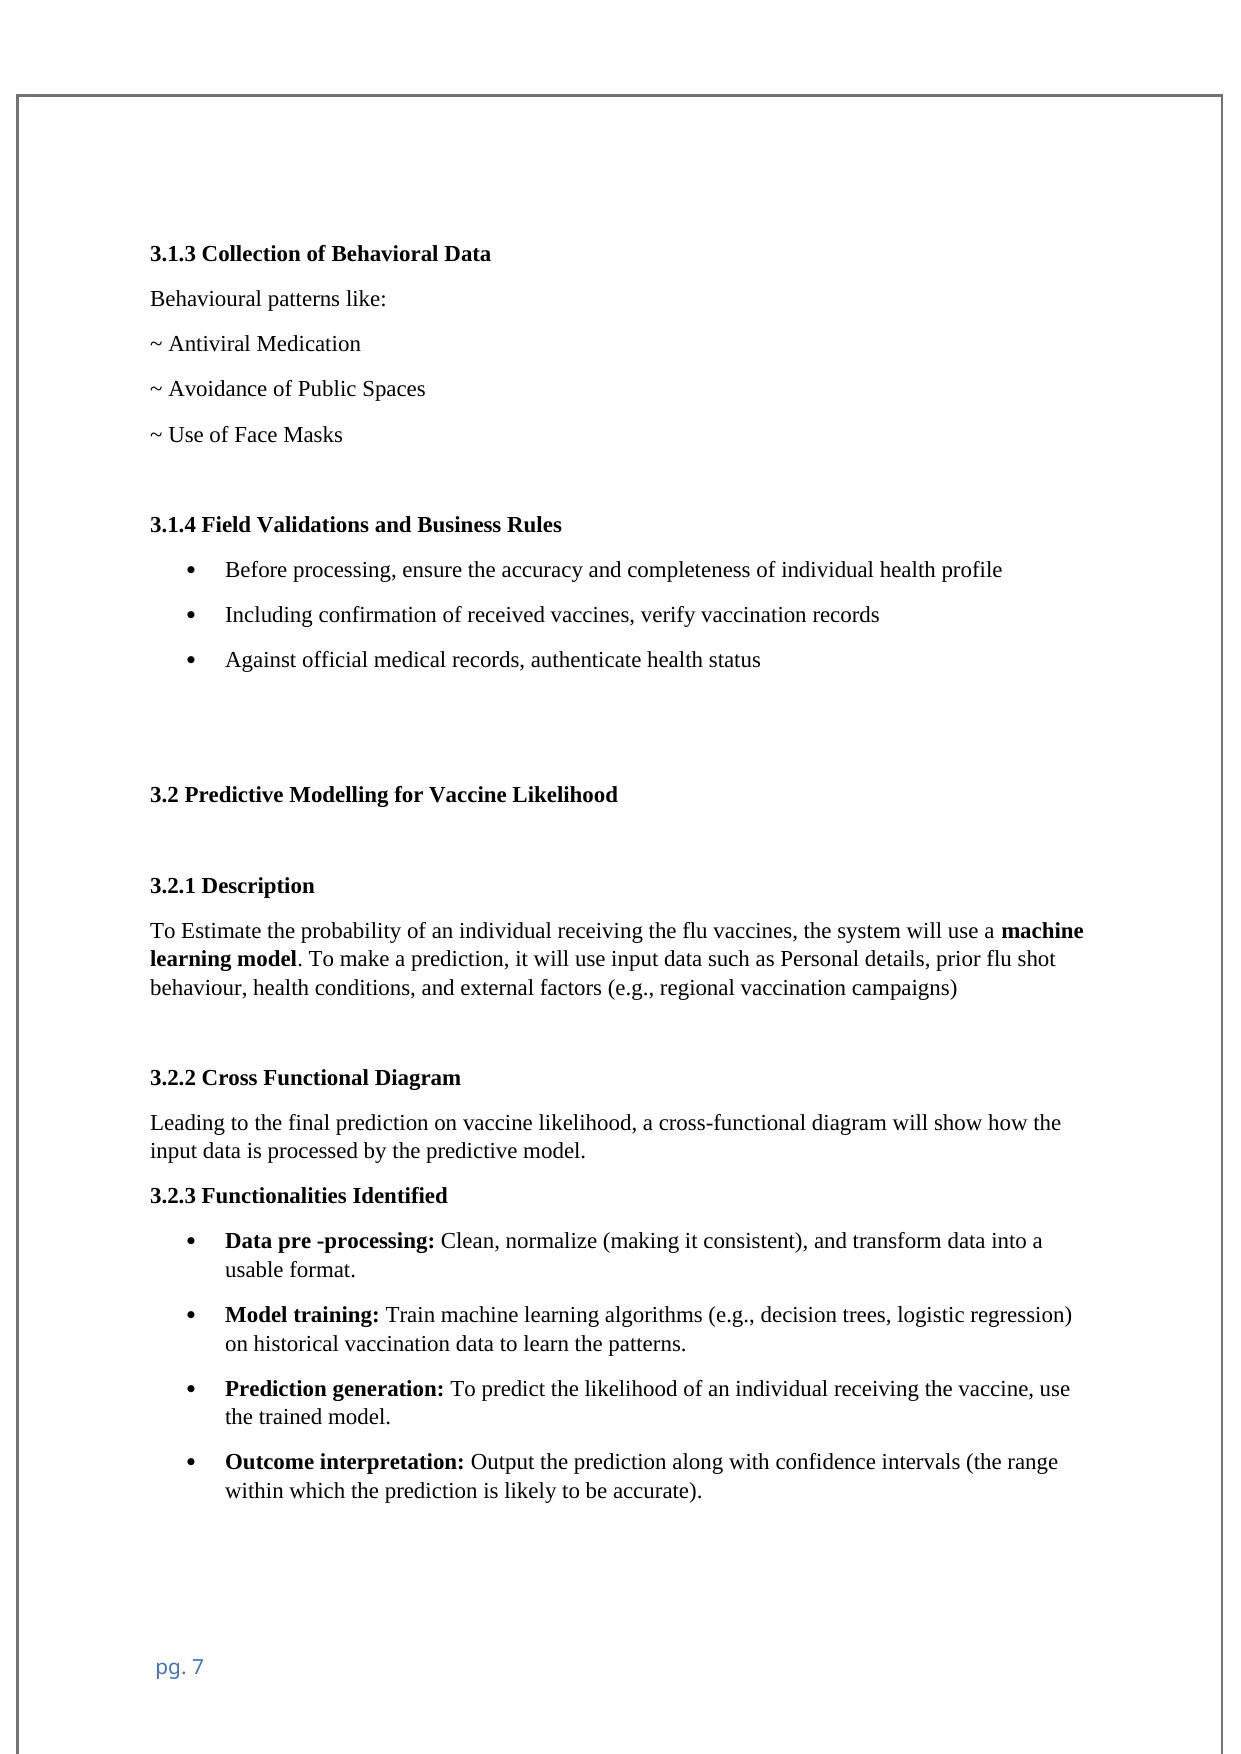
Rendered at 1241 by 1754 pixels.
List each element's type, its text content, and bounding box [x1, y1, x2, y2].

text 3.2.3 Functionalities Identified [150, 1182, 1090, 1209]
list Before processing, ensure the accuracy and completeness of individual health profile [187, 556, 1090, 582]
text 3.1.3 Collection of Behavioral Data [150, 240, 1090, 267]
text Behavioural patterns like: [150, 285, 1090, 312]
text ~ Use of Face Masks [150, 421, 1090, 447]
list Against official medical records, authenticate health status [187, 646, 1090, 672]
text 3.1.4 Field Validations and Business Rules [150, 511, 1090, 537]
text 3.2 Predictive Modelling for Vaccine Likelihood [150, 781, 1090, 808]
list Data pre -processing: Clean, normalize (making it consistent), and transform data into a usable format. [187, 1228, 1090, 1282]
text To Estimate the probability of an individual receiving the flu vaccines, the system will use a machine learning model. To make a prediction, it will use input data such as Personal details, prior flu shot behaviour, health conditions, and external factors (e.g., regional vaccination campaigns) [150, 917, 1090, 1000]
text 3.2.2 Cross Functional Diagram [150, 1064, 1090, 1090]
list Outcome interpretation: Output the prediction along with confidence intervals (the range within which the prediction is likely to be accurate). [187, 1448, 1090, 1503]
list Including confirmation of received vaccines, verify vaccination records [187, 601, 1090, 627]
list Prediction generation: To predict the likelihood of an individual receiving the vaccine, use the trained model. [187, 1375, 1090, 1429]
list Model training: Train machine learning algorithms (e.g., decision trees, logistic regression) on historical vaccination data to learn the patterns. [187, 1301, 1090, 1356]
text ~ Antiviral Medication [150, 330, 1090, 357]
text 3.2.1 Description [150, 872, 1090, 898]
text Leading to the final prediction on vaccine likelihood, a cross-functional diagram will show how the input data is processed by the predictive model. [150, 1109, 1090, 1164]
text ~ Avoidance of Public Spaces [150, 376, 1090, 402]
